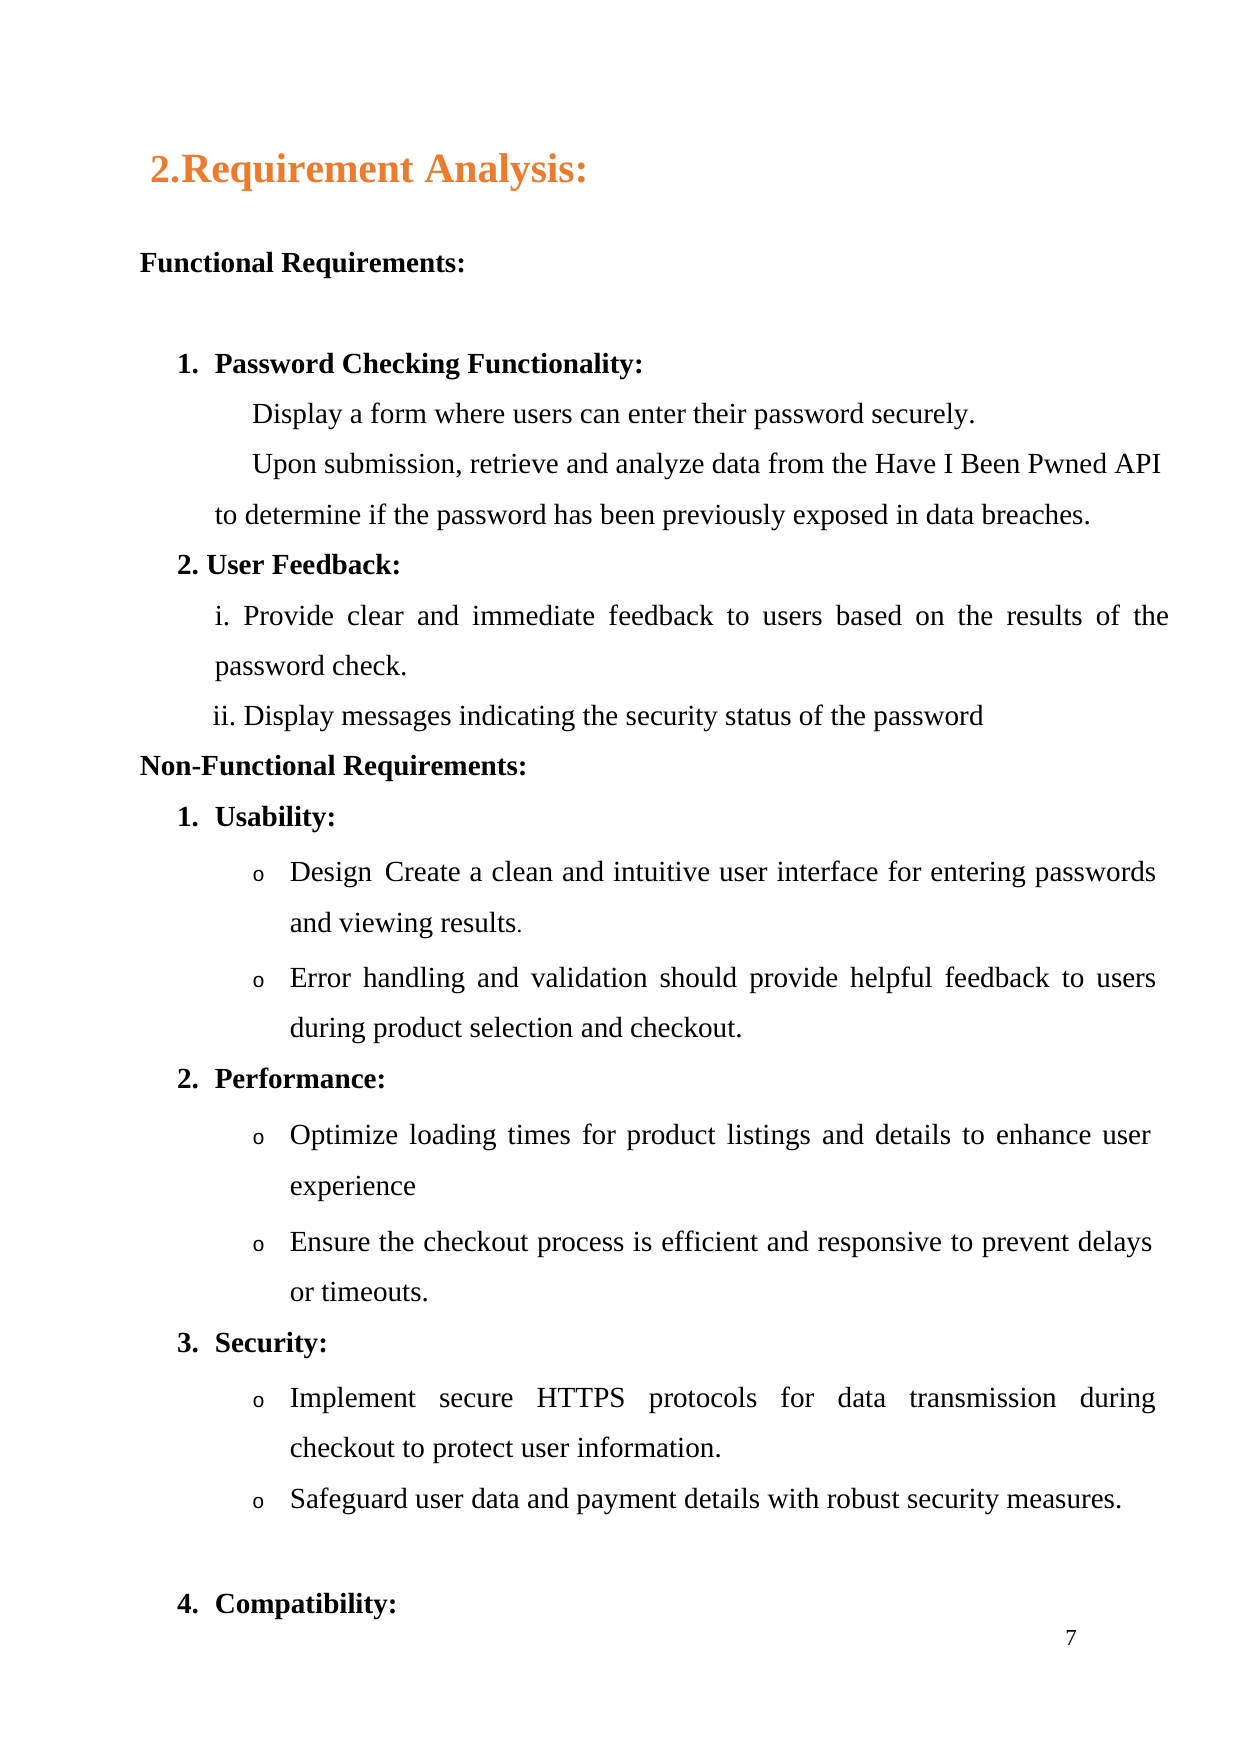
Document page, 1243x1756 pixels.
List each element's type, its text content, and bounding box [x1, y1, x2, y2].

list Safeguard user data and payment details with robust security measures. [252, 1481, 1170, 1514]
subtitle Security: [177, 1325, 1170, 1358]
text i. Provide clear and immediate feedback to users based on the results of the password check. [214, 598, 1170, 681]
list Password Checking Functionality: [177, 346, 1170, 379]
list Optimize loading times for product listings and details to enhance user experience [252, 1117, 1157, 1201]
text  Upon submission, retrieve and analyze data from the Have I Been Pwned API to determine if the password has been previously exposed in data breaches. [214, 447, 1170, 530]
list Ensure the checkout process is efficient and responsive to prevent delays or timeouts. [252, 1224, 1157, 1308]
list Usability: [177, 799, 1170, 832]
list Error handling and validation should provide helpful feedback to users during product selection and checkout. [252, 960, 1157, 1044]
list Design Create a clean and intuitive user interface for entering passwords and viewing results. [252, 854, 1157, 938]
subtitle 2. User Feedback: [177, 547, 1170, 581]
subtitle Compatibility: [177, 1587, 1170, 1620]
list Implement secure HTTPS protocols for data transmission during checkout to protect user information. [252, 1380, 1157, 1464]
subtitle Functional Requirements: [139, 245, 1170, 278]
text ii. Display messages indicating the security status of the password [139, 698, 1157, 732]
text  Display a form where users can enter their password securely. [214, 396, 1170, 430]
subtitle Requirement Analysis: [150, 144, 1170, 192]
subtitle Non-Functional Requirements: [139, 748, 1170, 782]
subtitle Performance: [177, 1061, 1170, 1094]
